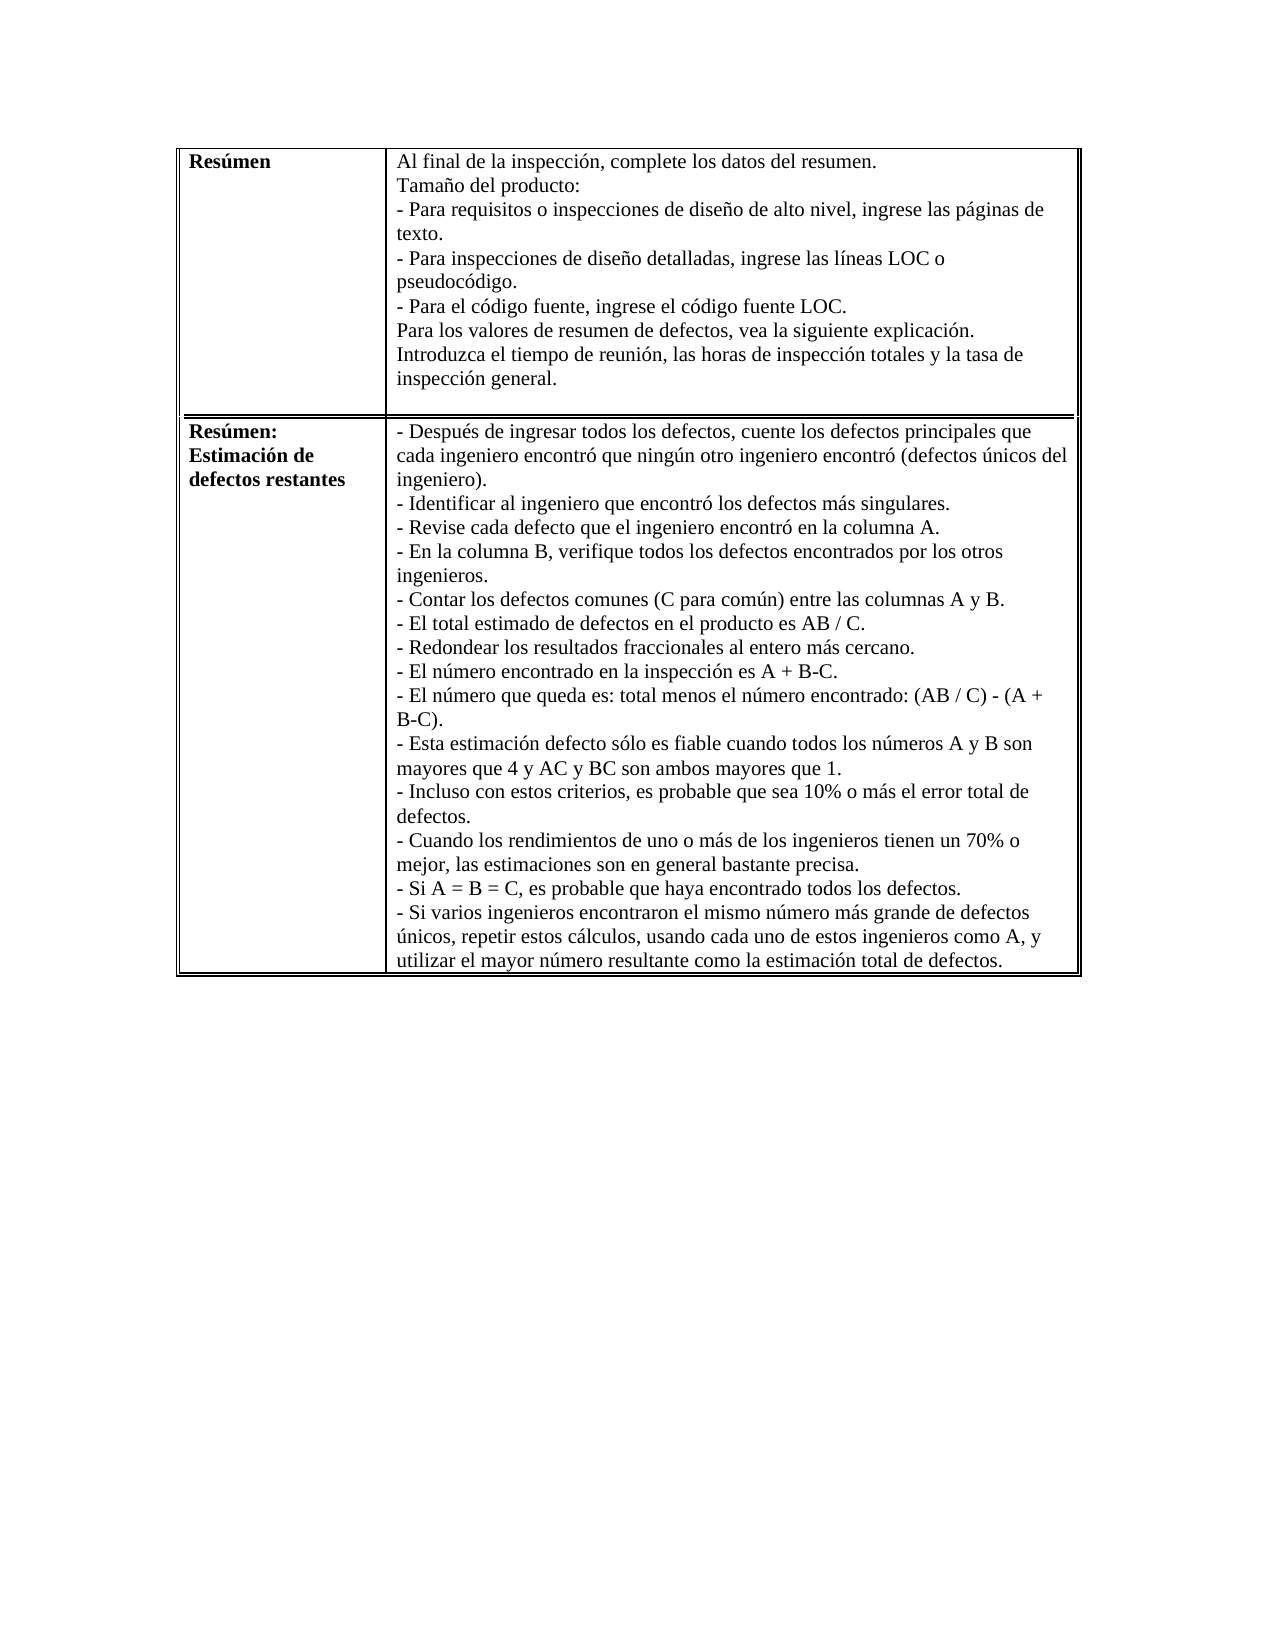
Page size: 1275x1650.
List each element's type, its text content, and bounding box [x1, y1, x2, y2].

table_cell - Después de ingresar todos los defectos, cuente los defectos principales que cada ingeniero encontró que ningún otro ingeniero encontró (defectos únicos del ingeniero). - Identificar al ingeniero que encontró los defectos más singulares. - Revise cada defecto que el ingeniero encontró en la columna A. - En la columna B, verifique todos los defectos encontrados por los otros ingenieros. - Contar los defectos comunes (C para común) entre las columnas A y B. - El total estimado de defectos en el producto es AB / C. - Redondear los resultados fraccionales al entero más cercano. - El número encontrado en la inspección es A + B-C. - El número que queda es: total menos el número encontrado: (AB / C) - (A + B-C). - Esta estimación defecto sólo es fiable cuando todos los números A y B son mayores que 4 y AC y BC son ambos mayores que 1. - Incluso con estos criterios, es probable que sea 10% o más el error total de defectos. - Cuando los rendimientos de uno o más de los ingenieros tienen un 70% o mejor, las estimaciones son en general bastante precisa. - Si A = B = C, es probable que haya encontrado todos los defectos. - Si varios ingenieros encontraron el mismo número más grande de defectos únicos, repetir estos cálculos, usando cada uno de estos ingenieros como A, y utilizar el mayor número resultante como la estimación total de defectos. [387, 414, 1079, 972]
table_cell Al final de la inspección, complete los datos del resumen. Tamaño del producto: - Para requisitos o inspecciones de diseño de alto nivel, ingrese las páginas de texto. - Para inspecciones de diseño detalladas, ingrese las líneas LOC o pseudocódigo. - Para el código fuente, ingrese el código fuente LOC. Para los valores de resumen de defectos, vea la siguiente explicación. Introduzca el tiempo de reunión, las horas de inspección totales y la tasa de inspección general. [387, 149, 1077, 414]
table_cell Resúmen: Estimación de defectos restantes [178, 414, 385, 972]
table_cell Resúmen [180, 149, 385, 414]
